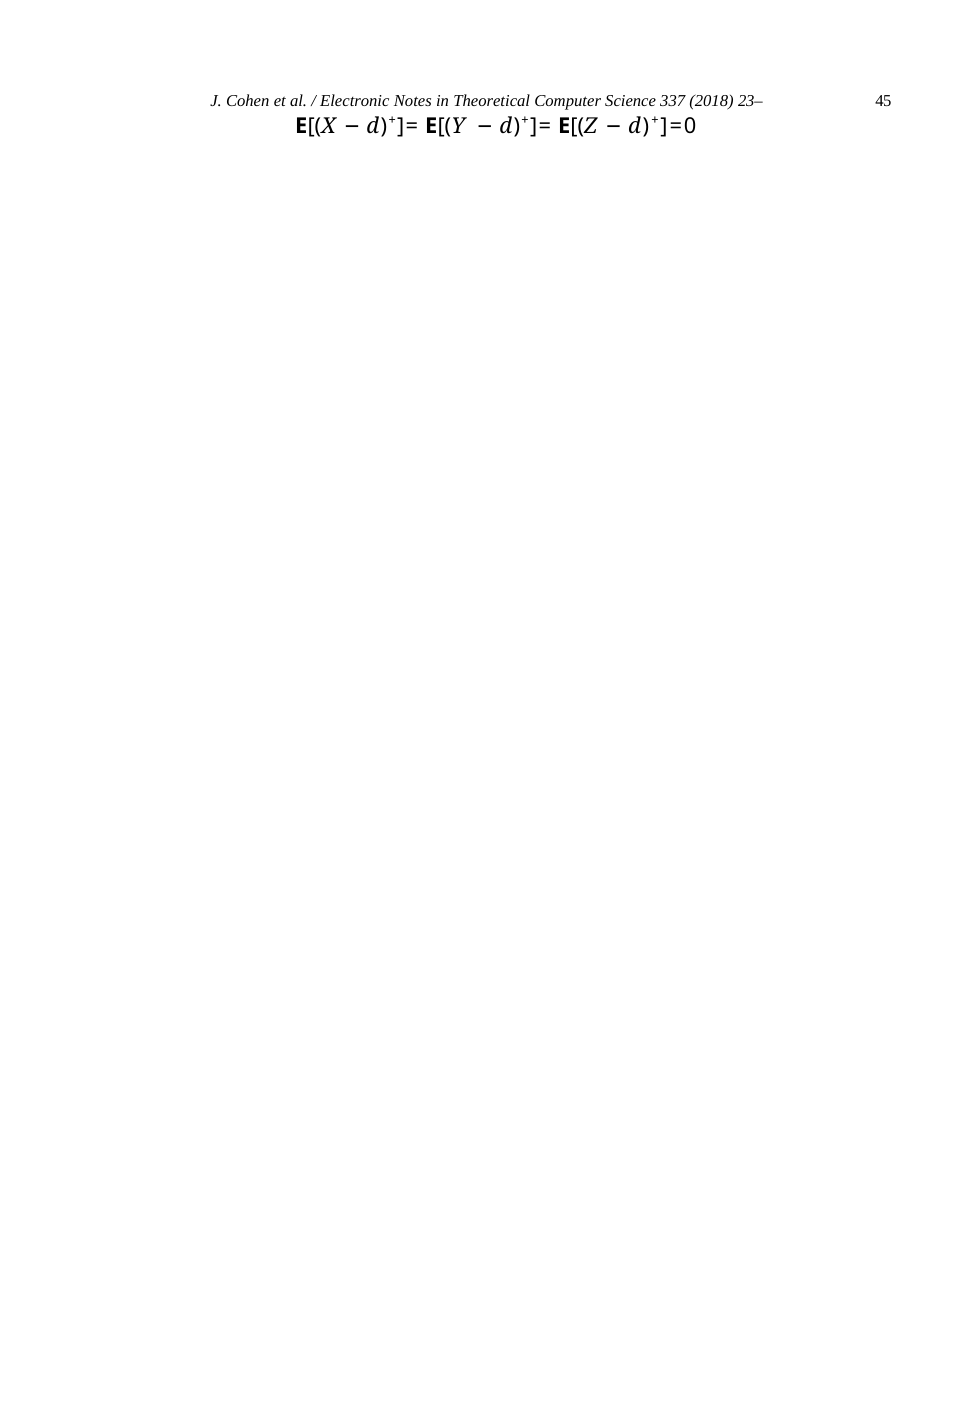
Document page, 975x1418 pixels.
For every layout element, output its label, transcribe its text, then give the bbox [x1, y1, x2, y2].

text E[(X − d)+]= E[(Y − d)+]= E[(Z − d)+]=0 [79, 110, 912, 140]
